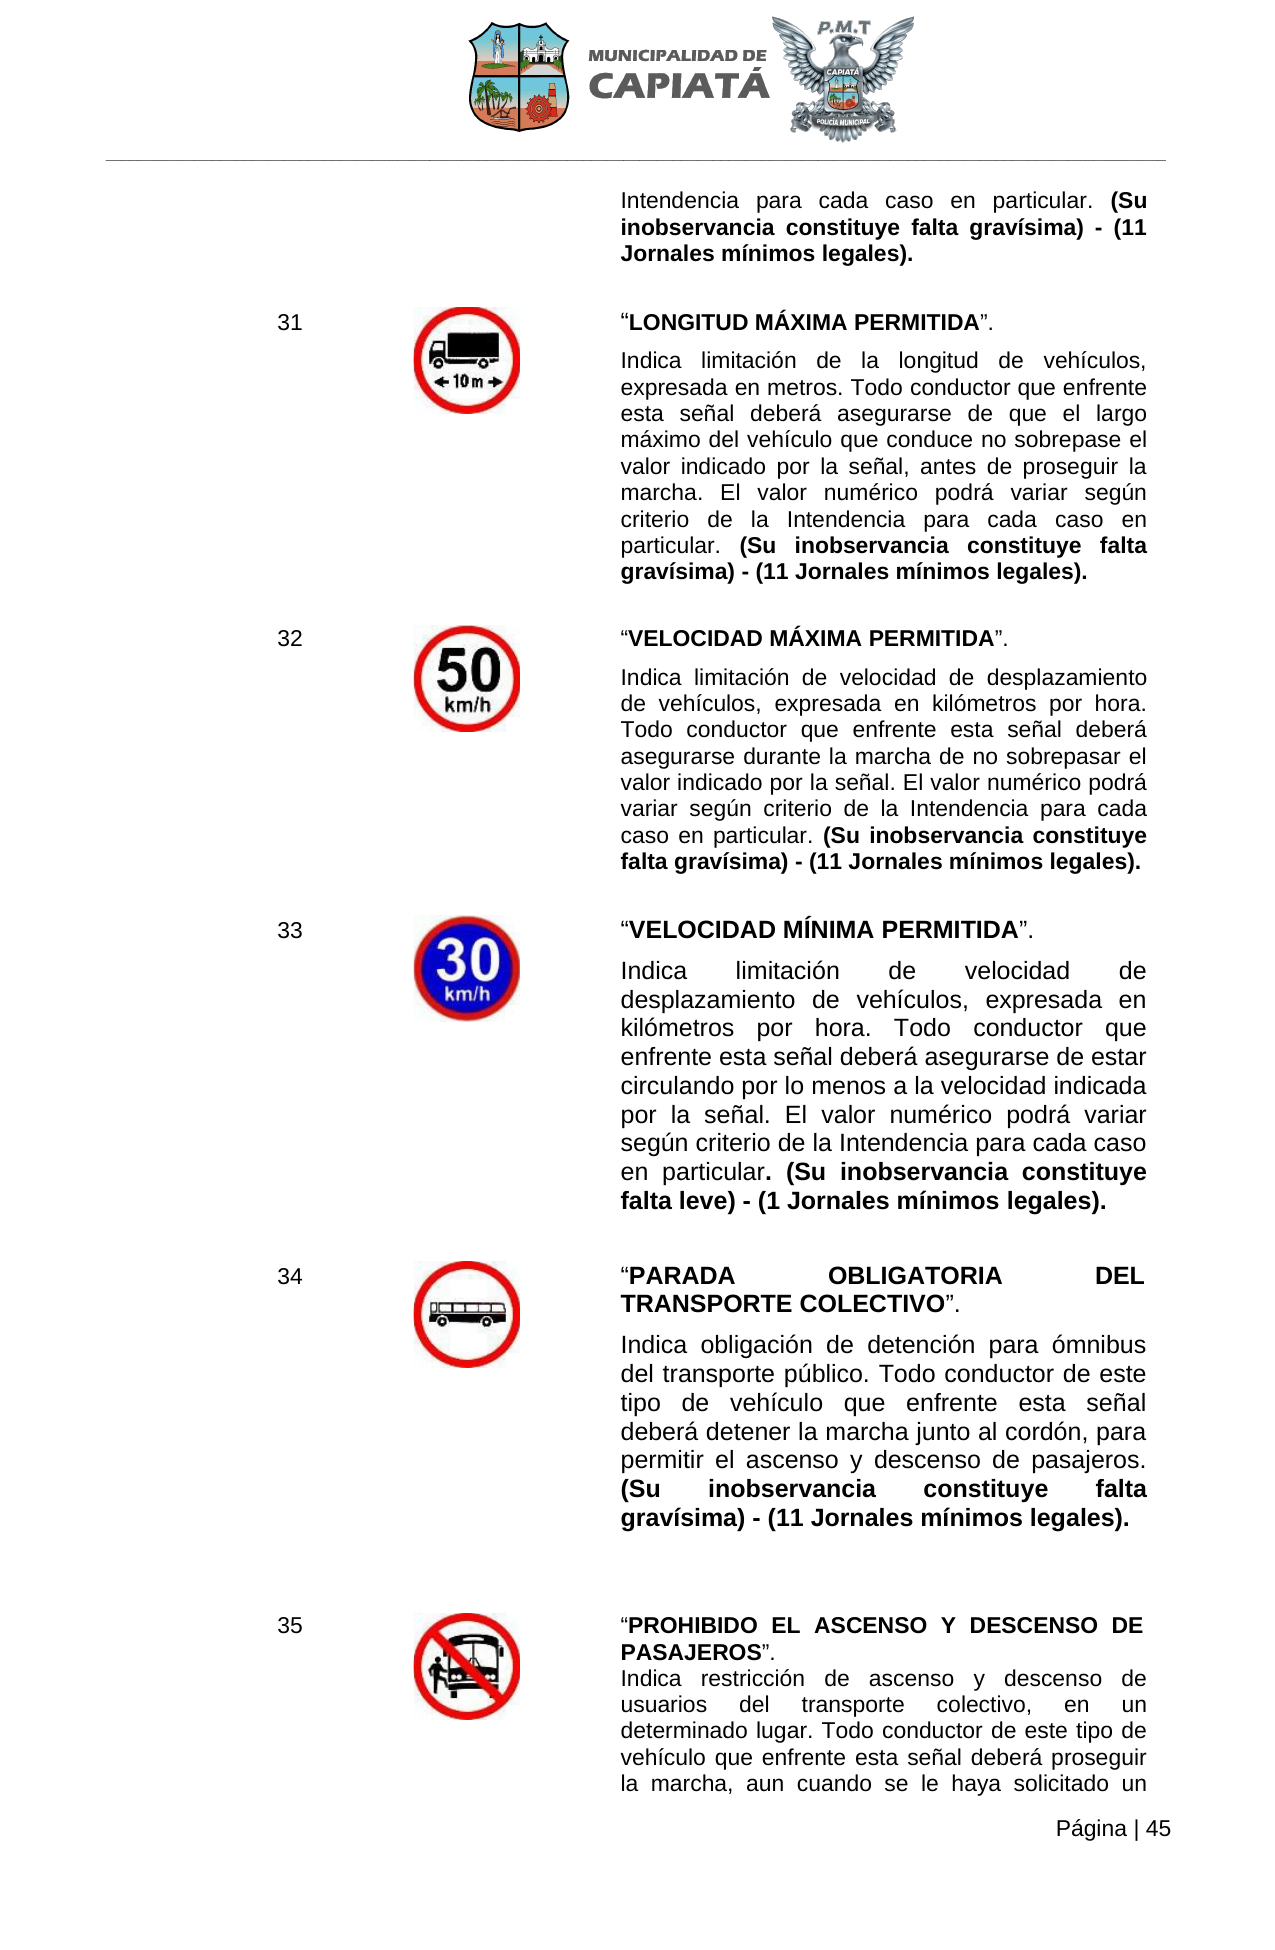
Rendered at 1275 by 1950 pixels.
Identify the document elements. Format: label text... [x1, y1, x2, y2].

picture [413, 652, 520, 732]
picture [413, 944, 520, 1022]
list “LONGITUD MÁXIMA PERMITIDA”. [277, 307, 1171, 336]
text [620, 187, 1147, 266]
picture [413, 1318, 520, 1368]
list “VELOCIDAD MÁXIMA PERMITIDA”. [277, 625, 1171, 652]
text Indica limitación de velocidad de desplazamiento de vehículos, expresada en kilómetros por hora. Todo conductor que enfrente esta señal deberá asegurarse de estar circulando por lo menos a la velocidad indicada por la señal. El valor numérico podrá variar según criterio de la Intendencia para cada caso en particular. (Su inobservancia constituye falta leve) - (1 Jornales mínimos legales). [620, 956, 1147, 1215]
list “VELOCIDAD MÍNIMA PERMITIDA”. [277, 915, 1171, 944]
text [620, 1665, 1147, 1797]
text Indica limitación de velocidad de desplazamiento de vehículos, expresada en kilómetros por hora. Todo conductor que enfrente esta señal deberá asegurarse durante la marcha de no sobrepasar el valor indicado por la señal. El valor numérico podrá variar según criterio de la Intendencia para cada caso en particular. (Su inobservancia constituye falta gravísima) - (11 Jornales mínimos legales). [620, 663, 1147, 874]
picture [468, 10, 921, 149]
text Indica obligación de detención para ómnibus del transporte público. Todo conductor de este tipo de vehículo que enfrente esta señal deberá detener la marcha junto al cordón, para permitir el ascenso y descenso de pasajeros. (Su inobservancia constituye falta gravísima) - (11 Jornales mínimos legales). [620, 1330, 1147, 1532]
list “PARADA OBLIGATORIA DEL TRANSPORTE COLECTIVO”. [277, 1261, 1145, 1318]
text Indica limitación de la longitud de vehículos, expresada en metros. Todo conductor que enfrente esta señal deberá asegurarse de que el largo máximo del vehículo que conduce no sobrepase el valor indicado por la señal, antes de proseguir la marcha. El valor numérico podrá variar según criterio de la Intendencia para cada caso en particular. (Su inobservancia constituye falta gravísima) - (11 Jornales mínimos legales). [620, 347, 1147, 584]
list “PROHIBIDO EL ASCENSO Y DESCENSO DE PASAJEROS”. [277, 1613, 1144, 1665]
picture [413, 1665, 520, 1720]
picture [413, 336, 520, 414]
